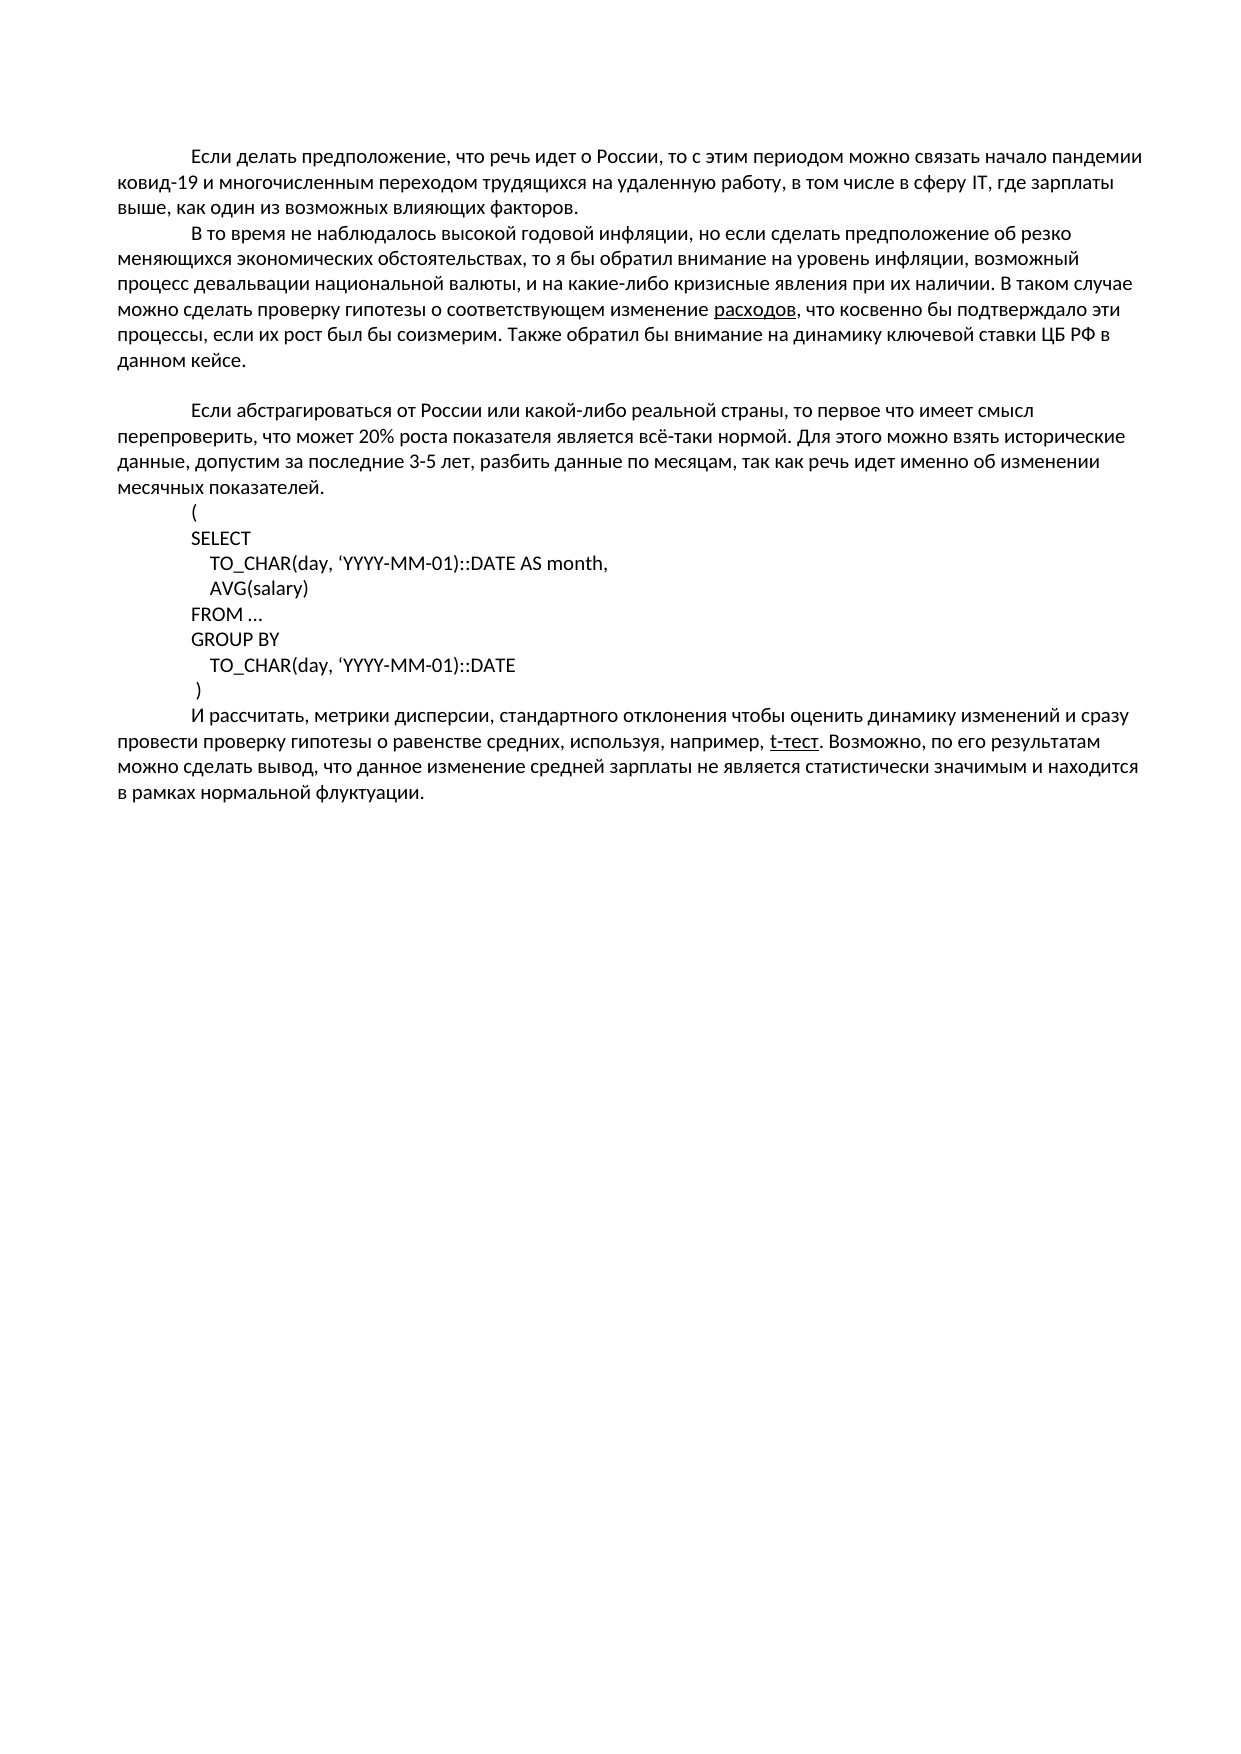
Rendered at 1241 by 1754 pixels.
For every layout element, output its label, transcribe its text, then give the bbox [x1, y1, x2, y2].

list FROM … [117, 601, 1152, 626]
list AVG(salary) [117, 576, 1152, 601]
list Если делать предположение, что речь идет о России, то с этим периодом можно связать начало пандемии ковид-19 и многочисленным переходом трудящихся на удаленную работу, в том числе в сферу IT, где зарплаты выше, как один из возможных влияющих факторов. [117, 143, 1152, 220]
list Если абстрагироваться от России или какой-либо реальной страны, то первое что имеет смысл перепроверить, что может 20% роста показателя является всё-таки нормой. Для этого можно взять исторические данные, допустим за последние 3-5 лет, разбить данные по месяцам, так как речь идет именно об изменении месячных показателей. [117, 398, 1152, 499]
list TO_CHAR(day, ‘YYYY-MM-01)::DATE [117, 652, 1152, 677]
list ( [117, 499, 1152, 525]
list И рассчитать, метрики дисперсии, стандартного отклонения чтобы оценить динамику изменений и сразу провести проверку гипотезы о равенстве средних, используя, например, t-тест. Возможно, по его результатам можно сделать вывод, что данное изменение средней зарплаты не является статистически значимым и находится в рамках нормальной флуктуации. [117, 703, 1152, 804]
list GROUP BY [117, 626, 1152, 652]
list SELECT [117, 525, 1152, 550]
list TO_CHAR(day, ‘YYYY-MM-01)::DATE AS month, [117, 550, 1152, 576]
list ) [117, 677, 1152, 703]
list В то время не наблюдалось высокой годовой инфляции, но если сделать предположение об резко меняющихся экономических обстоятельствах, то я бы обратил внимание на уровень инфляции, возможный процесс девальвации национальной валюты, и на какие-либо кризисные явления при их наличии. В таком случае можно сделать проверку гипотезы о соответствующем изменение расходов, что косвенно бы подтверждало эти процессы, если их рост был бы соизмерим. Также обратил бы внимание на динамику ключевой ставки ЦБ РФ в данном кейсе. [117, 220, 1152, 372]
